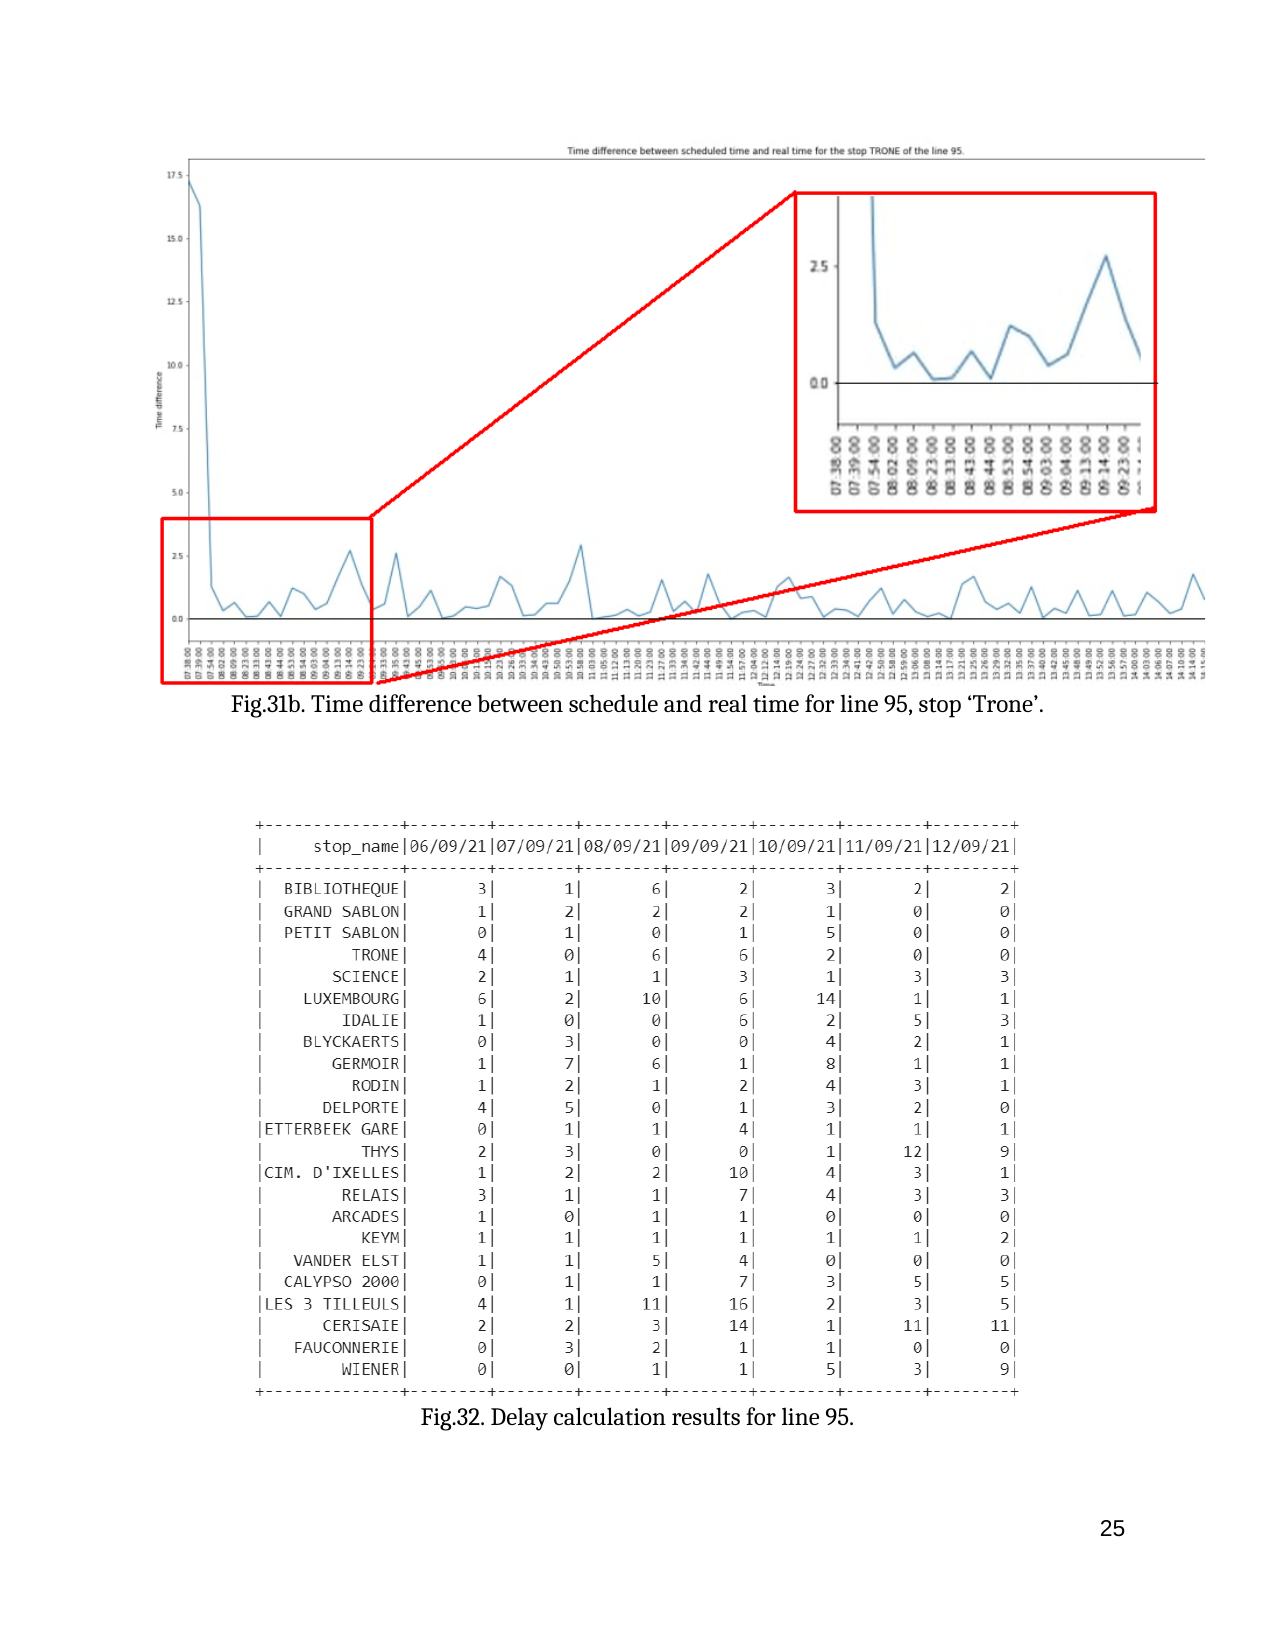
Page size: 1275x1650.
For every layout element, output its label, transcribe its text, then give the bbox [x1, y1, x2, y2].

picture [247, 813, 1028, 1403]
text Fig.32. Delay calculation results for line 95. [150, 1402, 1125, 1431]
picture [150, 132, 1205, 686]
text Fig.31b. Time difference between schedule and real time for line 95, stop ‘Trone’. [150, 690, 1125, 718]
